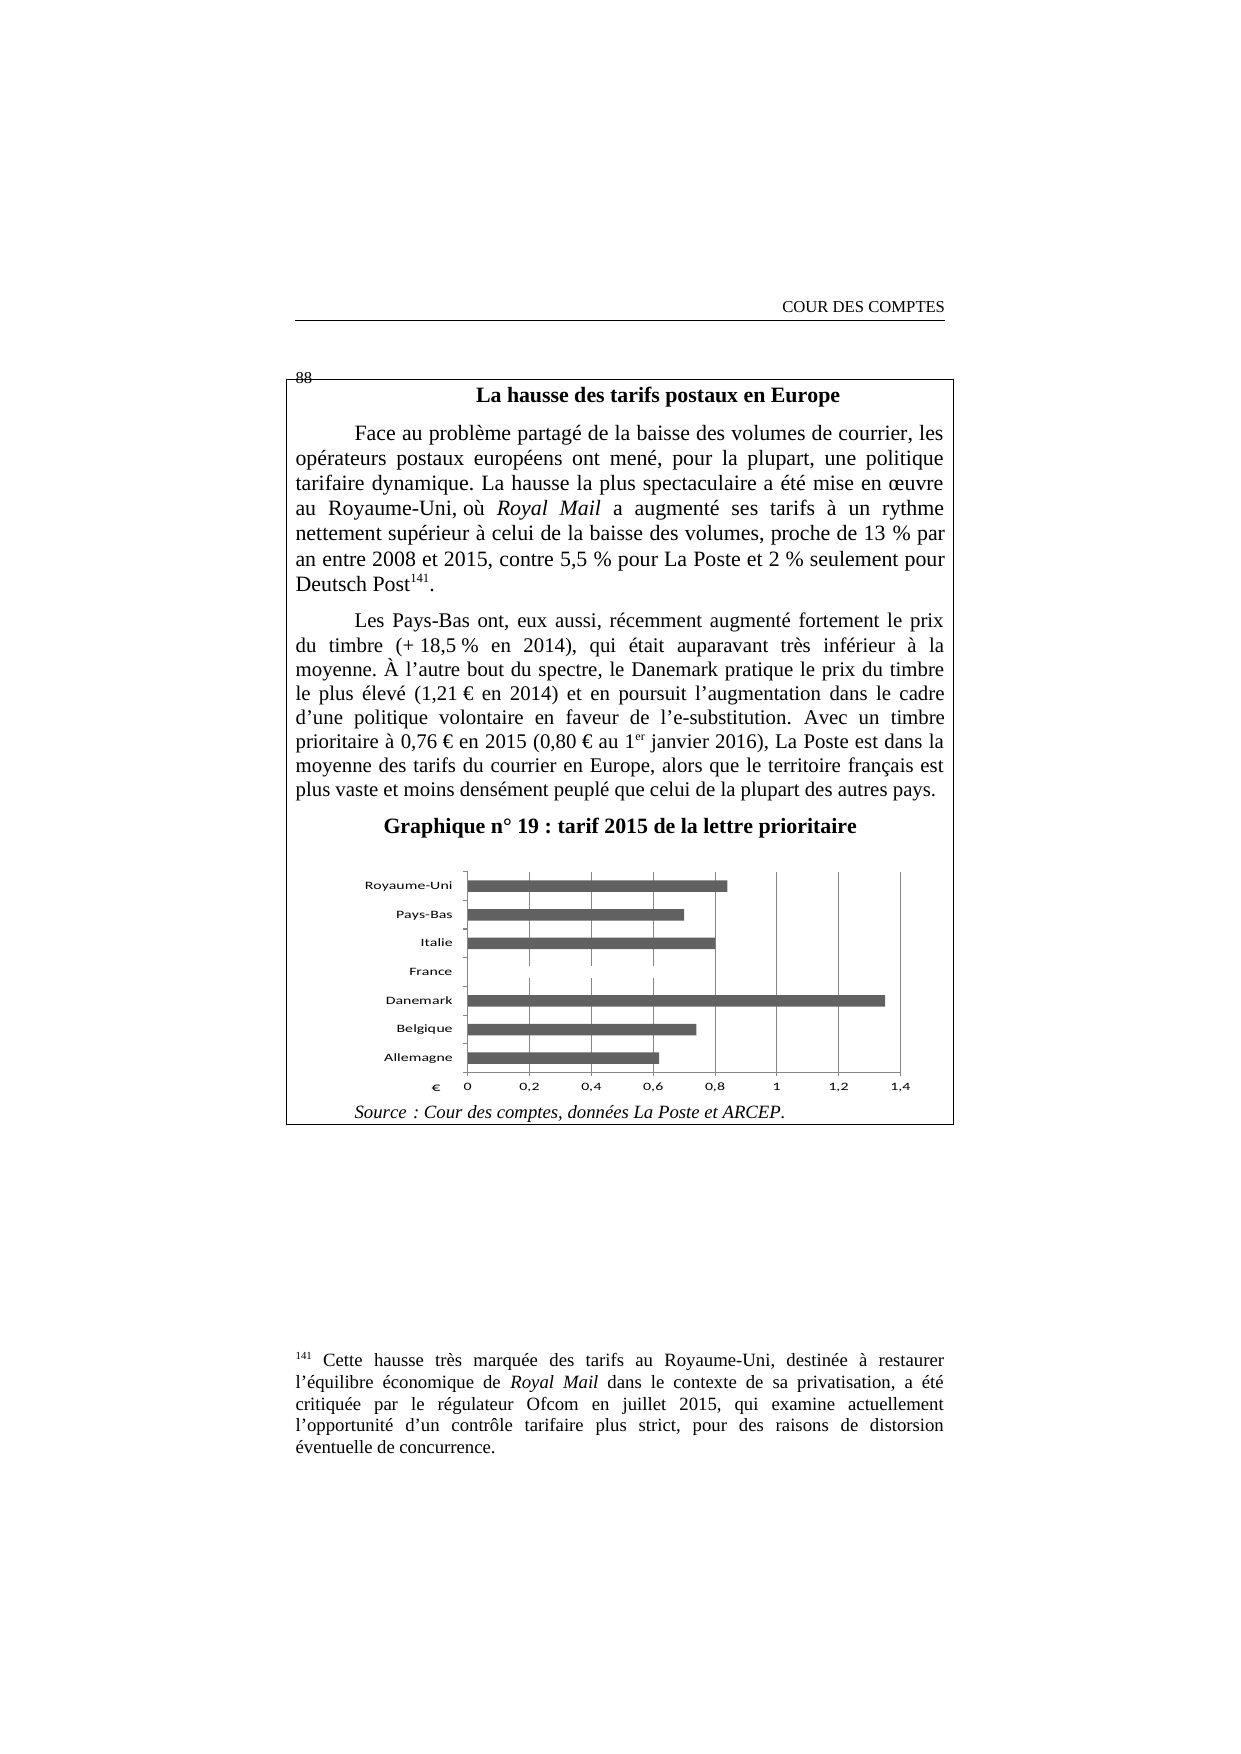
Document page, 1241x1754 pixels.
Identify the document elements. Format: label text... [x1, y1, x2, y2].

text La hausse des tarifs postaux en Europe [287, 380, 953, 407]
text Source : Cour des comptes, données La Poste et ARCEP. [287, 1097, 953, 1124]
text Face au problème partagé de la baisse des volumes de courrier, les opérateurs postaux européens ont mené, pour la plupart, une politique tarifaire dynamique. La hausse la plus spectaculaire a été mise en œuvre au Royaume-Uni, où Royal Mail a augmenté ses tarifs à un rythme nettement supérieur à celui de la baisse des volumes, proche de 13 % par an entre 2008 et 2015, contre 5,5 % pour La Poste et 2 % seulement pour Deutsch Post. [287, 416, 953, 596]
text tarif 2015 de la lettre prioritaire [287, 810, 953, 839]
text Les Pays-Bas ont, eux aussi, récemment augmenté fortement le prix du timbre (+ 18,5 % en 2014), qui était auparavant très inférieur à la moyenne. À l’autre bout du spectre, le Danemark pratique le prix du timbre le plus élevé (1,21 € en 2014) et en poursuit l’augmentation dans le cadre d’une politique volontaire en faveur de l’e-substitution. Avec un timbre prioritaire à 0,76 € en 2015 (0,80 € au 1er janvier 2016), La Poste est dans la moyenne des tarifs du courrier en Europe, alors que le territoire français est plus vaste et moins densément peuplé que celui de la plupart des autres pays. [287, 605, 953, 801]
